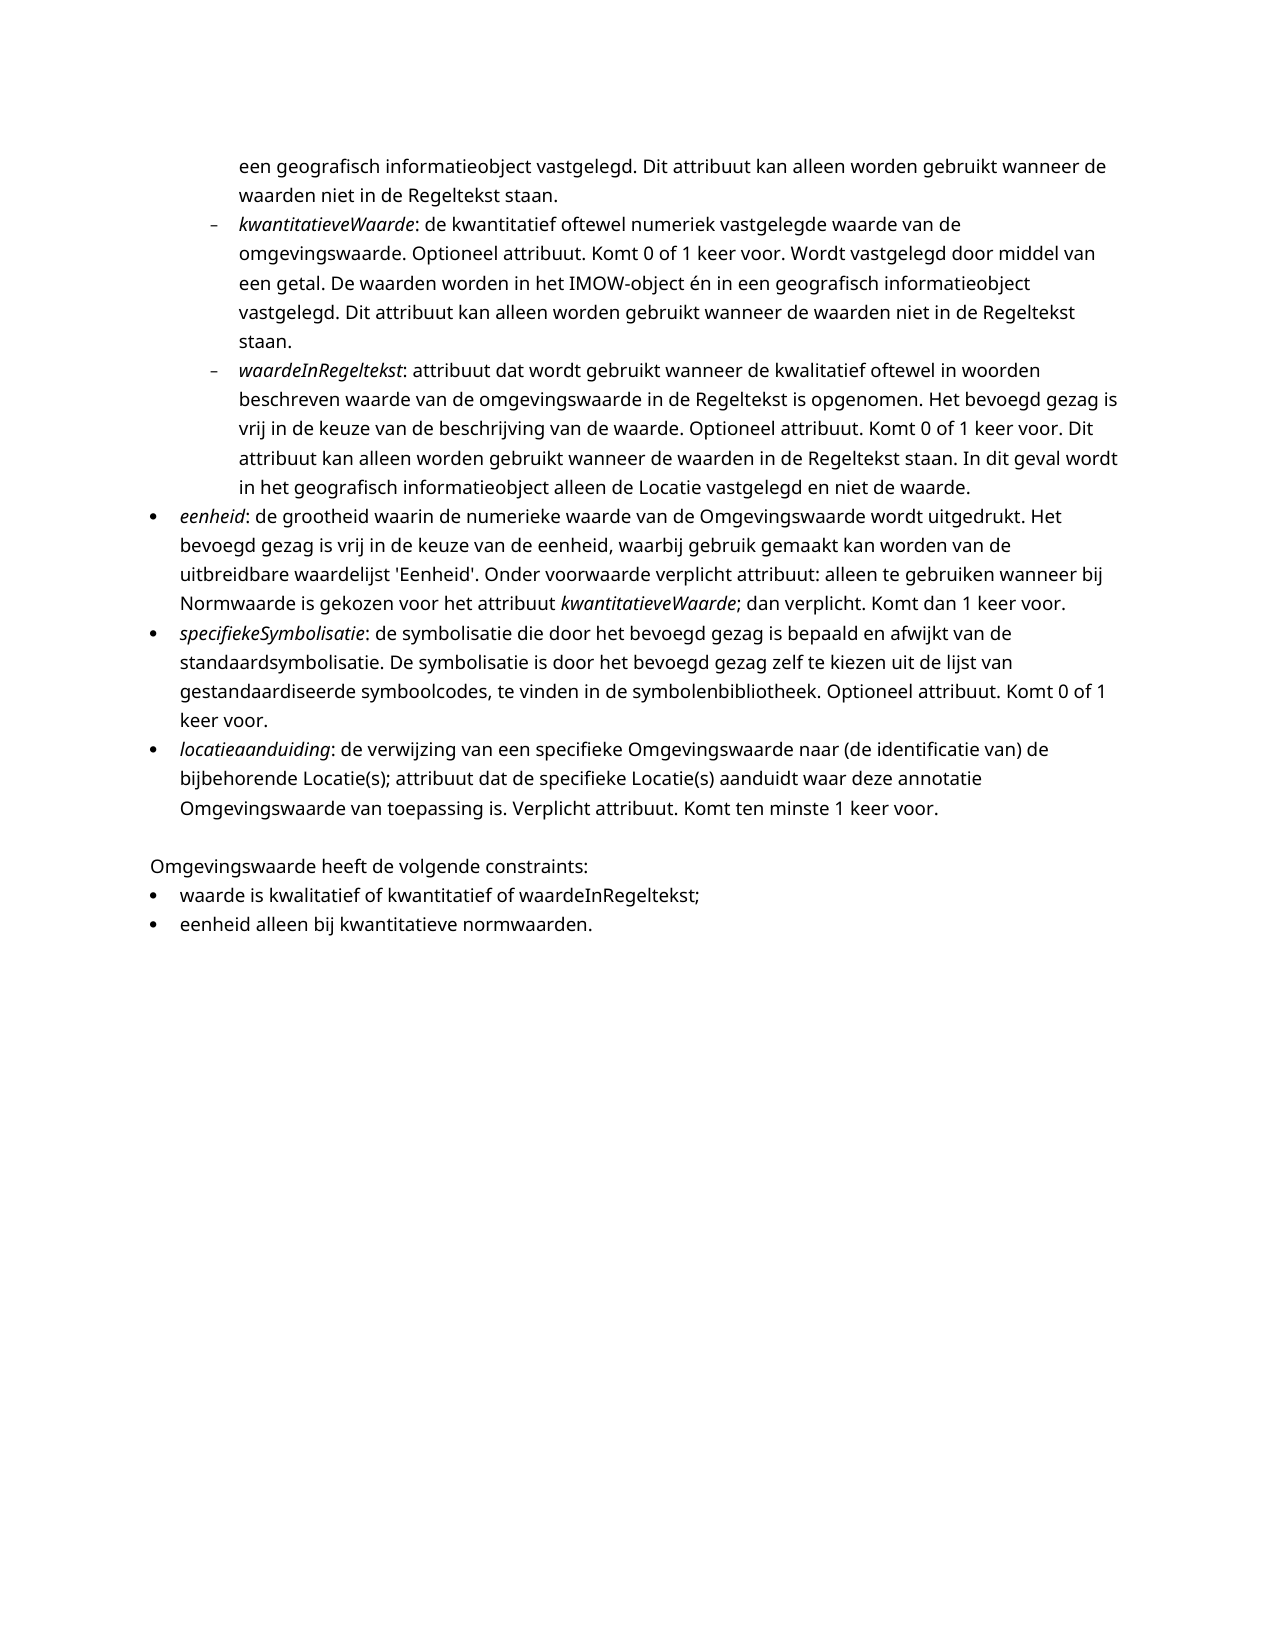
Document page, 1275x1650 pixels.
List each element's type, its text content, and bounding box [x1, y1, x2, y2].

text eenheid: de grootheid waarin de numerieke waarde van de Omgevingswaarde wordt uitgedrukt. Het bevoegd gezag is vrij in de keuze van de eenheid, waarbij gebruik gemaakt kan worden van de uitbreidbare waardelijst 'Eenheid'. Onder voorwaarde verplicht attribuut: alleen te gebruiken wanneer bij Normwaarde is gekozen voor het attribuut kwantitatieveWaarde; dan verplicht. Komt dan 1 keer voor. [150, 500, 1125, 617]
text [209, 150, 1125, 208]
text specifiekeSymbolisatie: de symbolisatie die door het bevoegd gezag is bepaald en afwijkt van de standaardsymbolisatie. De symbolisatie is door het bevoegd gezag zelf te kiezen uit de lijst van gestandaardiseerde symboolcodes, te vinden in de symbolenbibliotheek. Optioneel attribuut. Komt 0 of 1 keer voor. [150, 617, 1125, 733]
text locatieaanduiding: de verwijzing van een specifieke Omgevingswaarde naar (de identificatie van) de bijbehorende Locatie(s); attribuut dat de specifieke Locatie(s) aanduidt waar deze annotatie Omgevingswaarde van toepassing is. Verplicht attribuut. Komt ten minste 1 keer voor. [150, 733, 1125, 821]
text waardeInRegeltekst: attribuut dat wordt gebruikt wanneer de kwalitatief oftewel in woorden beschreven waarde van de omgevingswaarde in de Regeltekst is opgenomen. Het bevoegd gezag is vrij in de keuze van de beschrijving van de waarde. Optioneel attribuut. Komt 0 of 1 keer voor. Dit attribuut kan alleen worden gebruikt wanneer de waarden in de Regeltekst staan. In dit geval wordt in het geografisch informatieobject alleen de Locatie vastgelegd en niet de waarde. [209, 354, 1125, 500]
text eenheid alleen bij kwantitatieve normwaarden. [150, 908, 1125, 937]
text kwantitatieveWaarde: de kwantitatief oftewel numeriek vastgelegde waarde van de omgevingswaarde. Optioneel attribuut. Komt 0 of 1 keer voor. Wordt vastgelegd door middel van een getal. De waarden worden in het IMOW-object én in een geografisch informatieobject vastgelegd. Dit attribuut kan alleen worden gebruikt wanneer de waarden niet in de Regeltekst staan. [209, 208, 1125, 354]
text Omgevingswaarde heeft de volgende constraints: [150, 850, 1125, 879]
text waarde is kwalitatief of kwantitatief of waardeInRegeltekst; [150, 879, 1125, 908]
